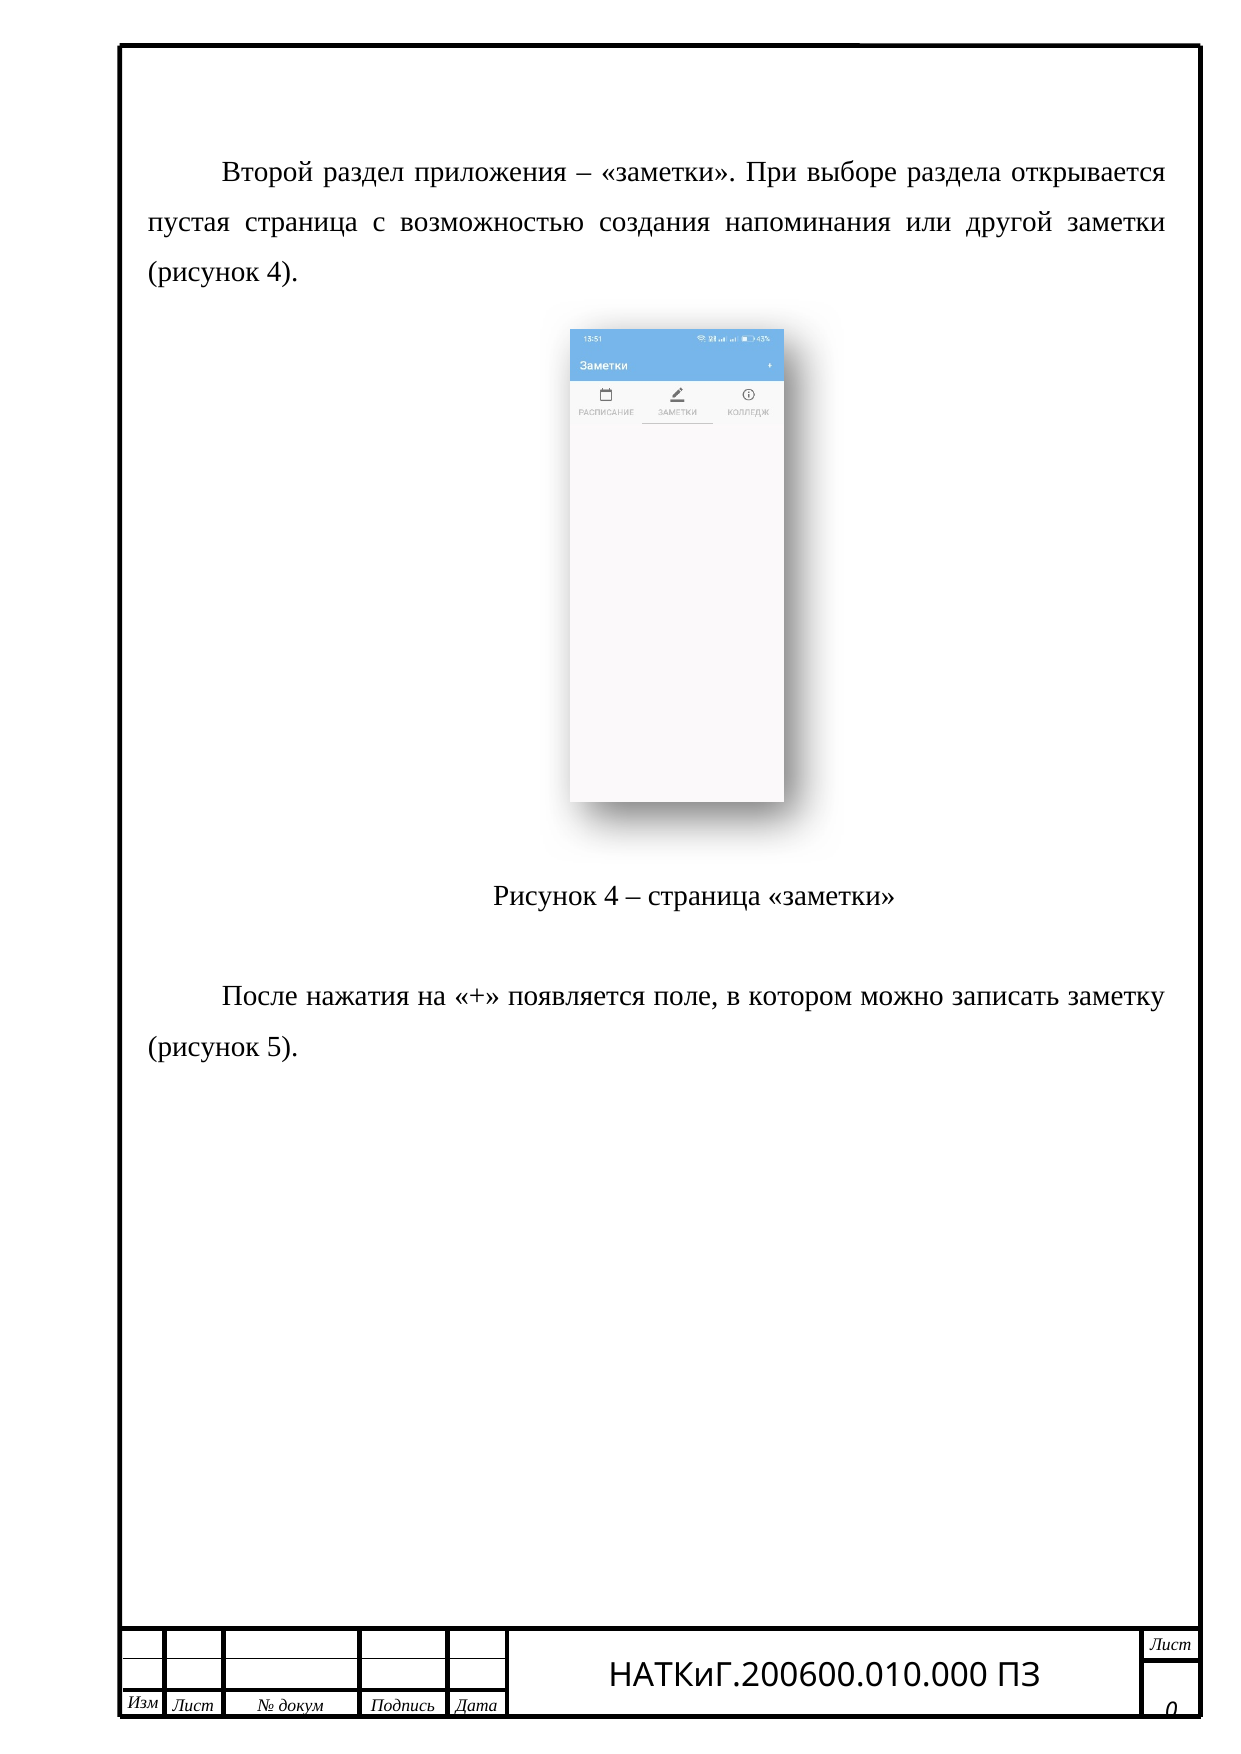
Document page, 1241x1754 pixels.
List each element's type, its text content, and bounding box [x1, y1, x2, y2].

text Второй раздел приложения – «заметки». При выборе раздела открывается пустая страница с возможностью создания напоминания или другой заметки (рисунок 4). [148, 154, 1167, 288]
text После нажатия на «+» появляется поле, в котором можно записать заметку (рисунок 5). [148, 978, 1167, 1062]
picture [570, 329, 784, 802]
text Рисунок 4 – страница «заметки» [148, 878, 1167, 911]
